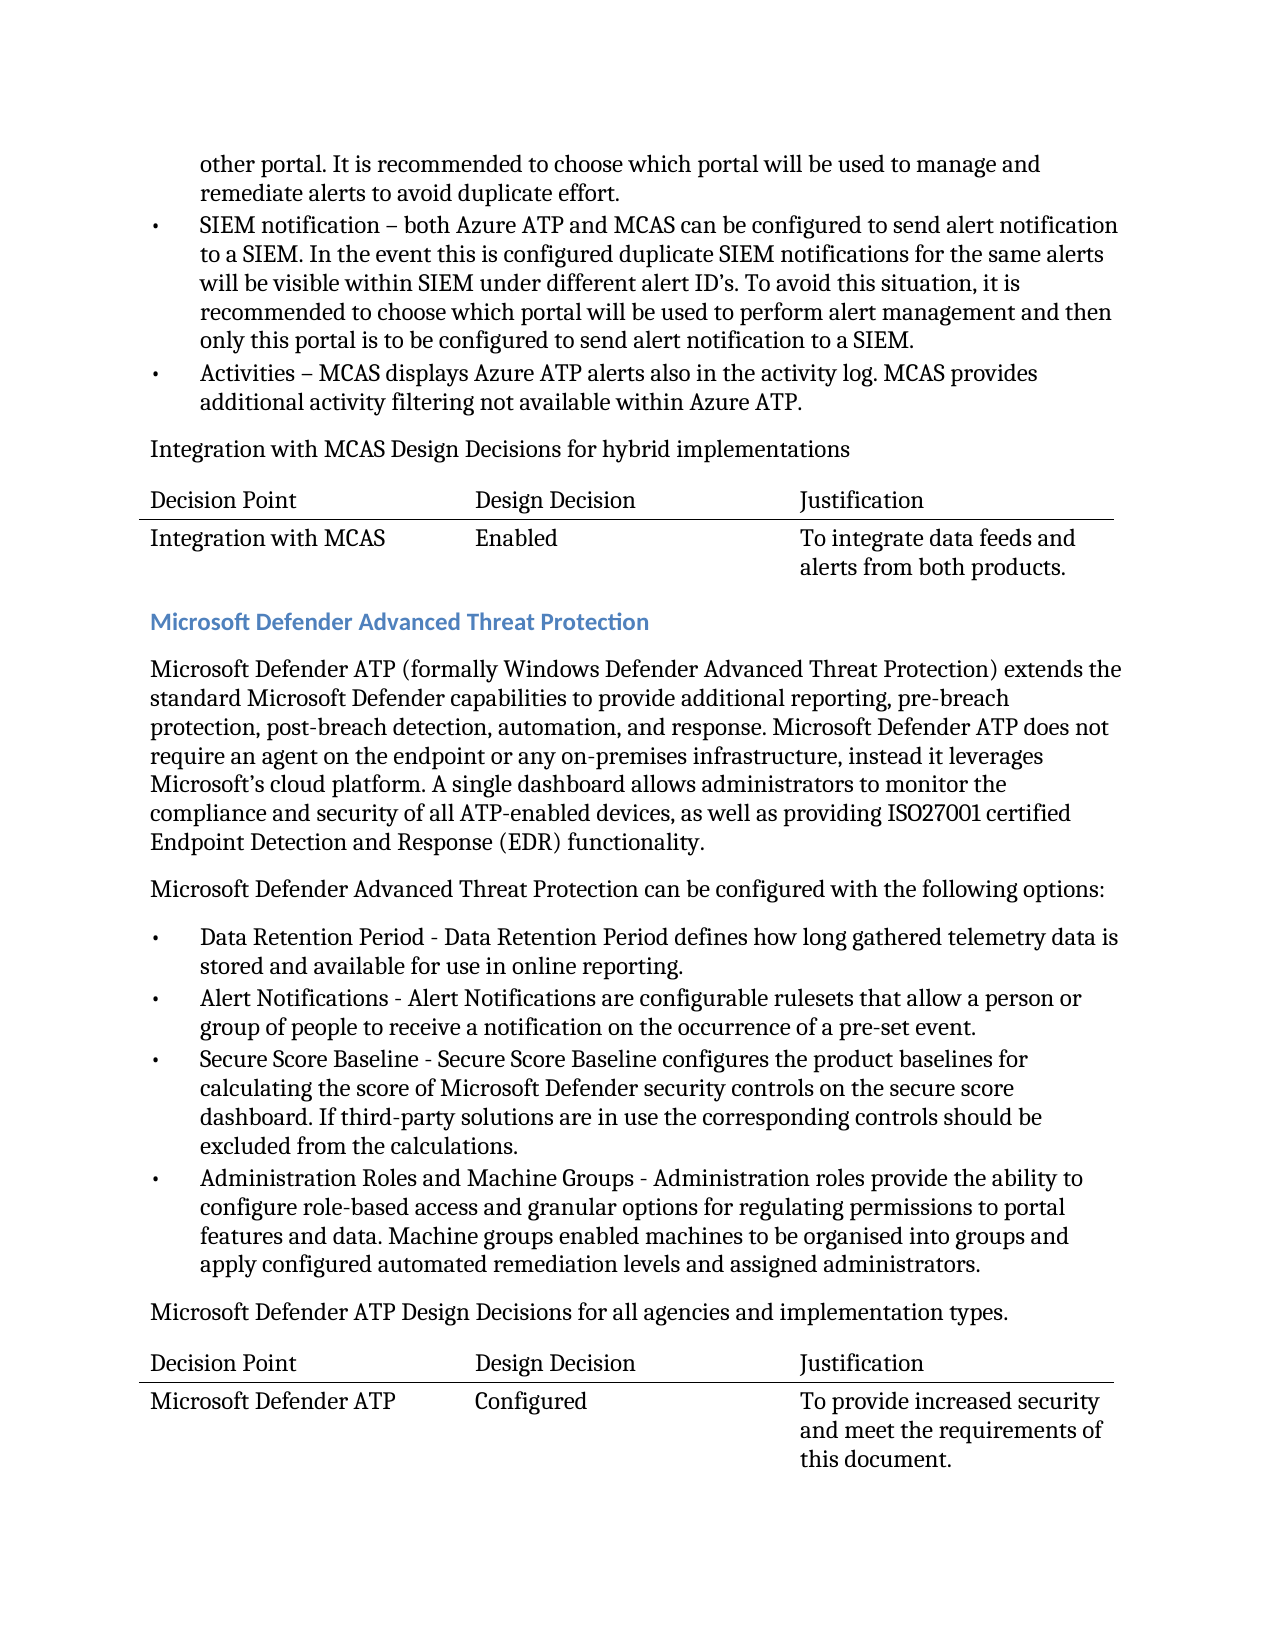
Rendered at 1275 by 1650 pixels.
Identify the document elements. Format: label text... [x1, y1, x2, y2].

table_cell Configured [464, 1383, 789, 1477]
text Microsoft Defender ATP Design Decisions for all agencies and implementation types. [150, 1298, 1125, 1327]
list Administration Roles and Machine Groups - Administration roles provide the ability to configure role-based access and granular options for regulating permissions to portal features and data. Machine groups enabled machines to be organised into groups and apply configured automated remediation levels and assigned administrators. [150, 1164, 1125, 1279]
table_cell To integrate data feeds and alerts from both products. [789, 520, 1114, 585]
table_header Decision Point [139, 1345, 464, 1382]
list SIEM notification – both Azure ATP and MCAS can be configured to send alert notification to a SIEM. In the event this is configured duplicate SIEM notifications for the same alerts will be visible within SIEM under different alert ID’s. To avoid this situation, it is recommended to choose which portal will be used to perform alert management and then only this portal is to be configured to send alert notification to a SIEM. [150, 211, 1125, 355]
list Data Retention Period - Data Retention Period defines how long gathered telemetry data is stored and available for use in online reporting. [150, 923, 1125, 980]
list Alert Notifications - Alert Notifications are configurable rulesets that allow a person or group of people to receive a notification on the occurrence of a pre-set event. [150, 984, 1125, 1042]
text Integration with MCAS Design Decisions for hybrid implementations [150, 435, 1125, 464]
table_cell Enabled [464, 520, 789, 585]
table_header Justification [789, 1345, 1114, 1382]
list Secure Score Baseline - Secure Score Baseline configures the product baselines for calculating the score of Microsoft Defender security controls on the secure score dashboard. If third-party solutions are in use the corresponding controls should be excluded from the calculations. [150, 1045, 1125, 1160]
table_header Design Decision [464, 1345, 789, 1382]
text Microsoft Defender ATP (formally Windows Defender Advanced Threat Protection) extends the standard Microsoft Defender capabilities to provide additional reporting, pre-breach protection, post-breach detection, automation, and response. Microsoft Defender ATP does not require an agent on the endpoint or any on-premises infrastructure, instead it leverages Microsoft’s cloud platform. A single dashboard allows administrators to monitor the compliance and security of all ATP-enabled devices, as well as providing ISO27001 certified Endpoint Detection and Response (EDR) functionality. [150, 655, 1125, 857]
table_header Design Decision [464, 483, 789, 519]
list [150, 150, 1125, 207]
table_header Decision Point [139, 483, 464, 519]
table_cell Microsoft Defender ATP [139, 1383, 464, 1477]
subtitle Microsoft Defender Advanced Threat Protection [150, 606, 1125, 637]
text Microsoft Defender Advanced Threat Protection can be configured with the following options: [150, 875, 1125, 904]
table_cell To provide increased security and meet the requirements of this document. [789, 1383, 1114, 1477]
table_header Justification [789, 483, 1114, 519]
table_cell Integration with MCAS [139, 520, 464, 585]
list Activities – MCAS displays Azure ATP alerts also in the activity log. MCAS provides additional activity filtering not available within Azure ATP. [150, 359, 1125, 416]
